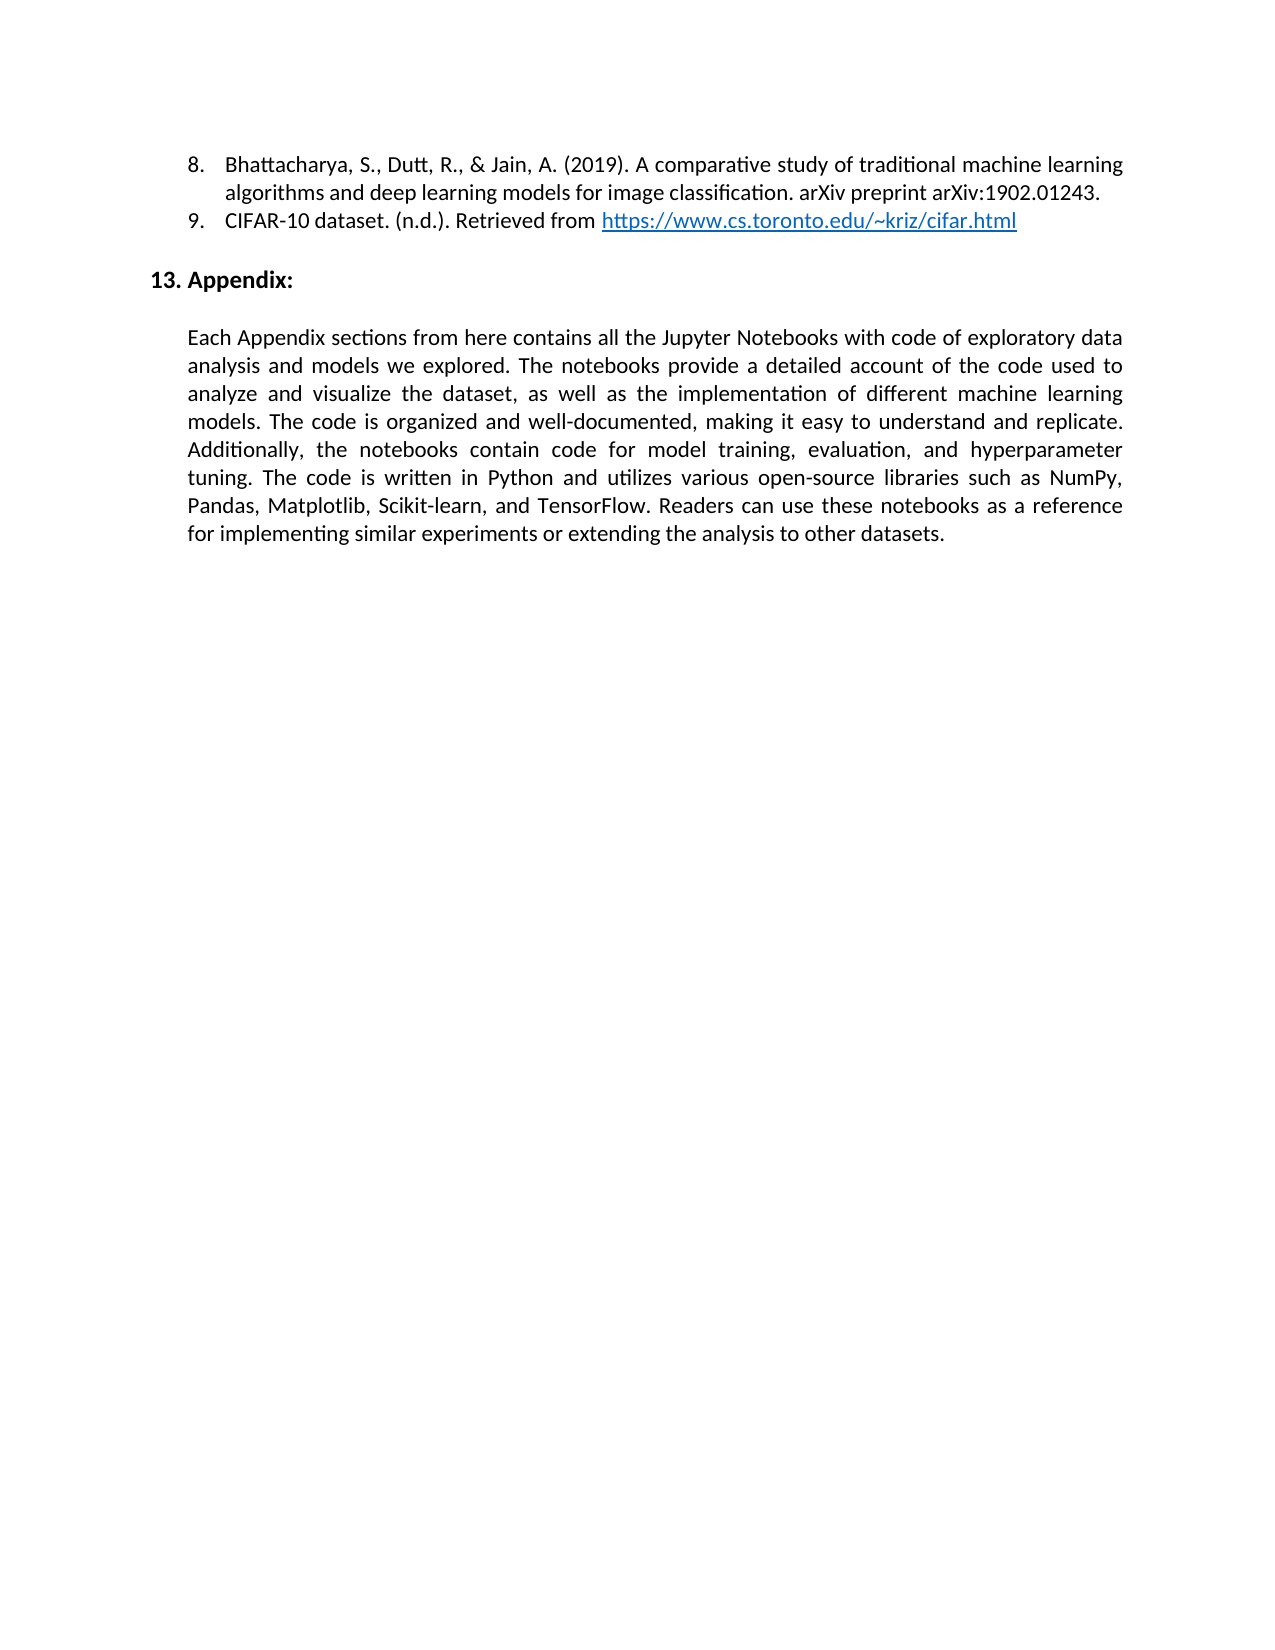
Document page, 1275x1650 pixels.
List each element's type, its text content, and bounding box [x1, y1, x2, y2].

list Appendix: [150, 264, 1125, 295]
list Each Appendix sections from here contains all the Jupyter Notebooks with code of exploratory data analysis and models we explored. The notebooks provide a detailed account of the code used to analyze and visualize the dataset, as well as the implementation of different machine learning models. The code is organized and well-documented, making it easy to understand and replicate. Additionally, the notebooks contain code for model training, evaluation, and hyperparameter tuning. The code is written in Python and utilizes various open-source libraries such as NumPy, Pandas, Matplotlib, Scikit-learn, and TensorFlow. Readers can use these notebooks as a reference for implementing similar experiments or extending the analysis to other datasets. [187, 323, 1125, 547]
list CIFAR-10 dataset. (n.d.). Retrieved from https://www.cs.toronto.edu/~kriz/cifar.html [187, 206, 1125, 234]
list Bhattacharya, S., Dutt, R., & Jain, A. (2019). A comparative study of traditional machine learning algorithms and deep learning models for image classification. arXiv preprint arXiv:1902.01243. [187, 150, 1125, 206]
